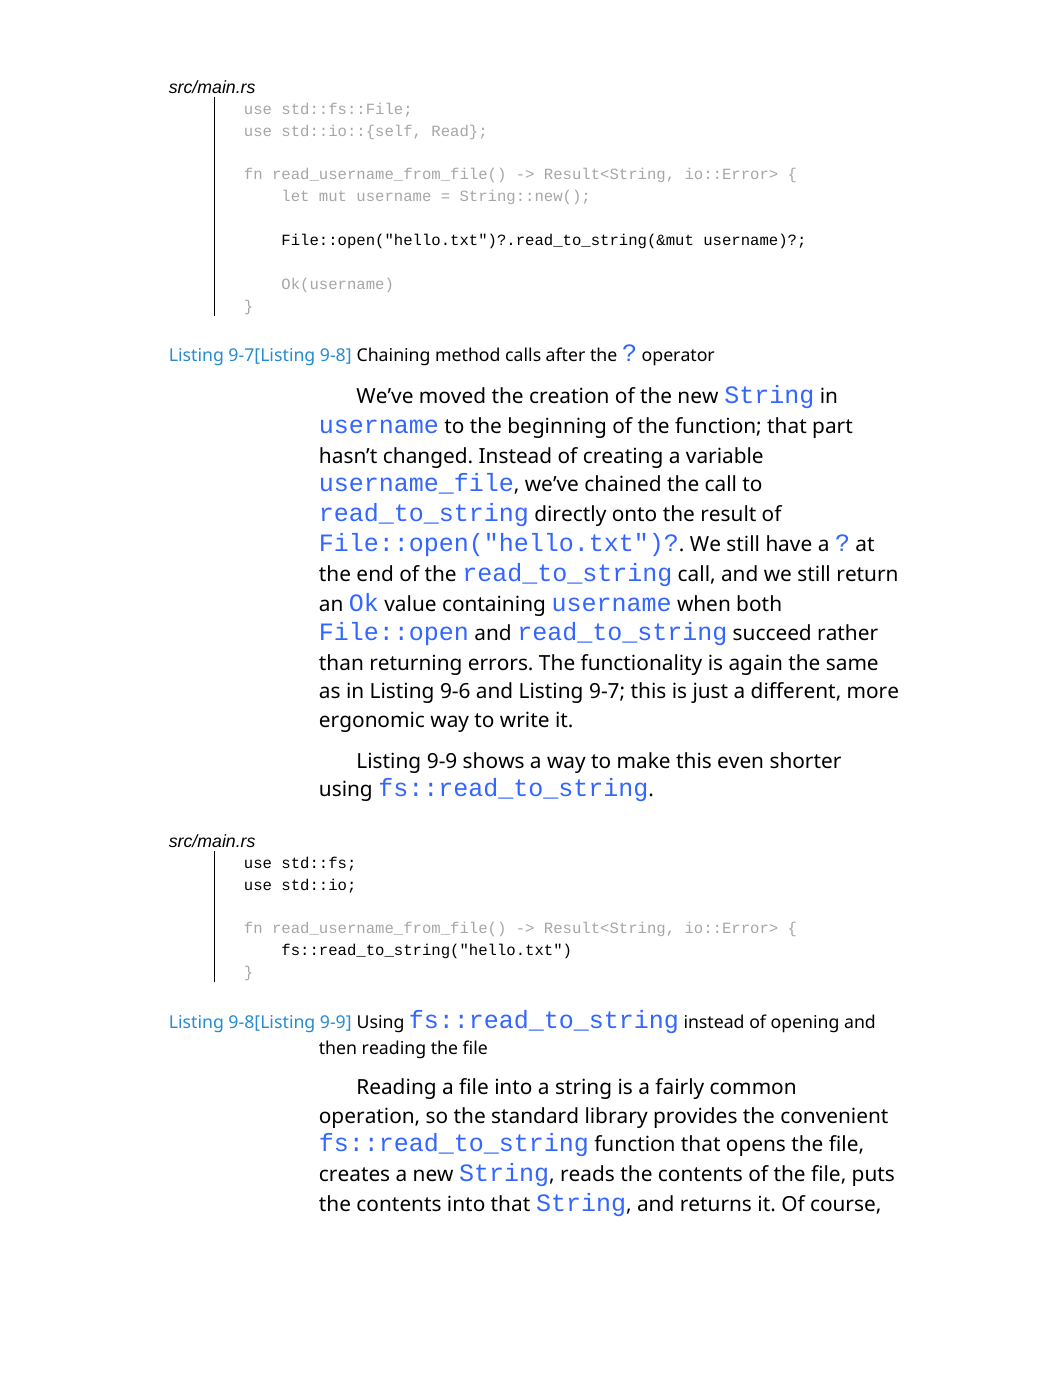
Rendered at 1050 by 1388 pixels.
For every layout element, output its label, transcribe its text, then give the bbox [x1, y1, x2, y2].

text let mut username = String::new(); [215, 184, 900, 206]
text Ok(username) [215, 272, 900, 294]
text use std::fs; [215, 851, 900, 873]
text fs::read_to_string("hello.txt") [215, 939, 900, 961]
text File::open("hello.txt")?.read_to_string(&mut username)?; [215, 228, 900, 250]
text src/main.rs [169, 75, 900, 97]
text use std::io::{self, Read}; [215, 119, 900, 141]
text Listing 9-9 shows a way to make this even shorter using fs::read_to_string. [319, 746, 900, 804]
text use std::fs::File; [215, 97, 900, 119]
text } [215, 961, 900, 982]
text src/main.rs [169, 829, 900, 851]
list Chaining method calls after the ? operator [169, 341, 900, 369]
text use std::io; [215, 873, 900, 895]
text fn read_username_from_file() -> Result<String, io::Error> { [215, 162, 900, 184]
text fn read_username_from_file() -> Result<String, io::Error> { [215, 917, 900, 939]
text } [215, 294, 900, 316]
list Using fs::read_to_string instead of opening and then reading the file [169, 1007, 900, 1060]
